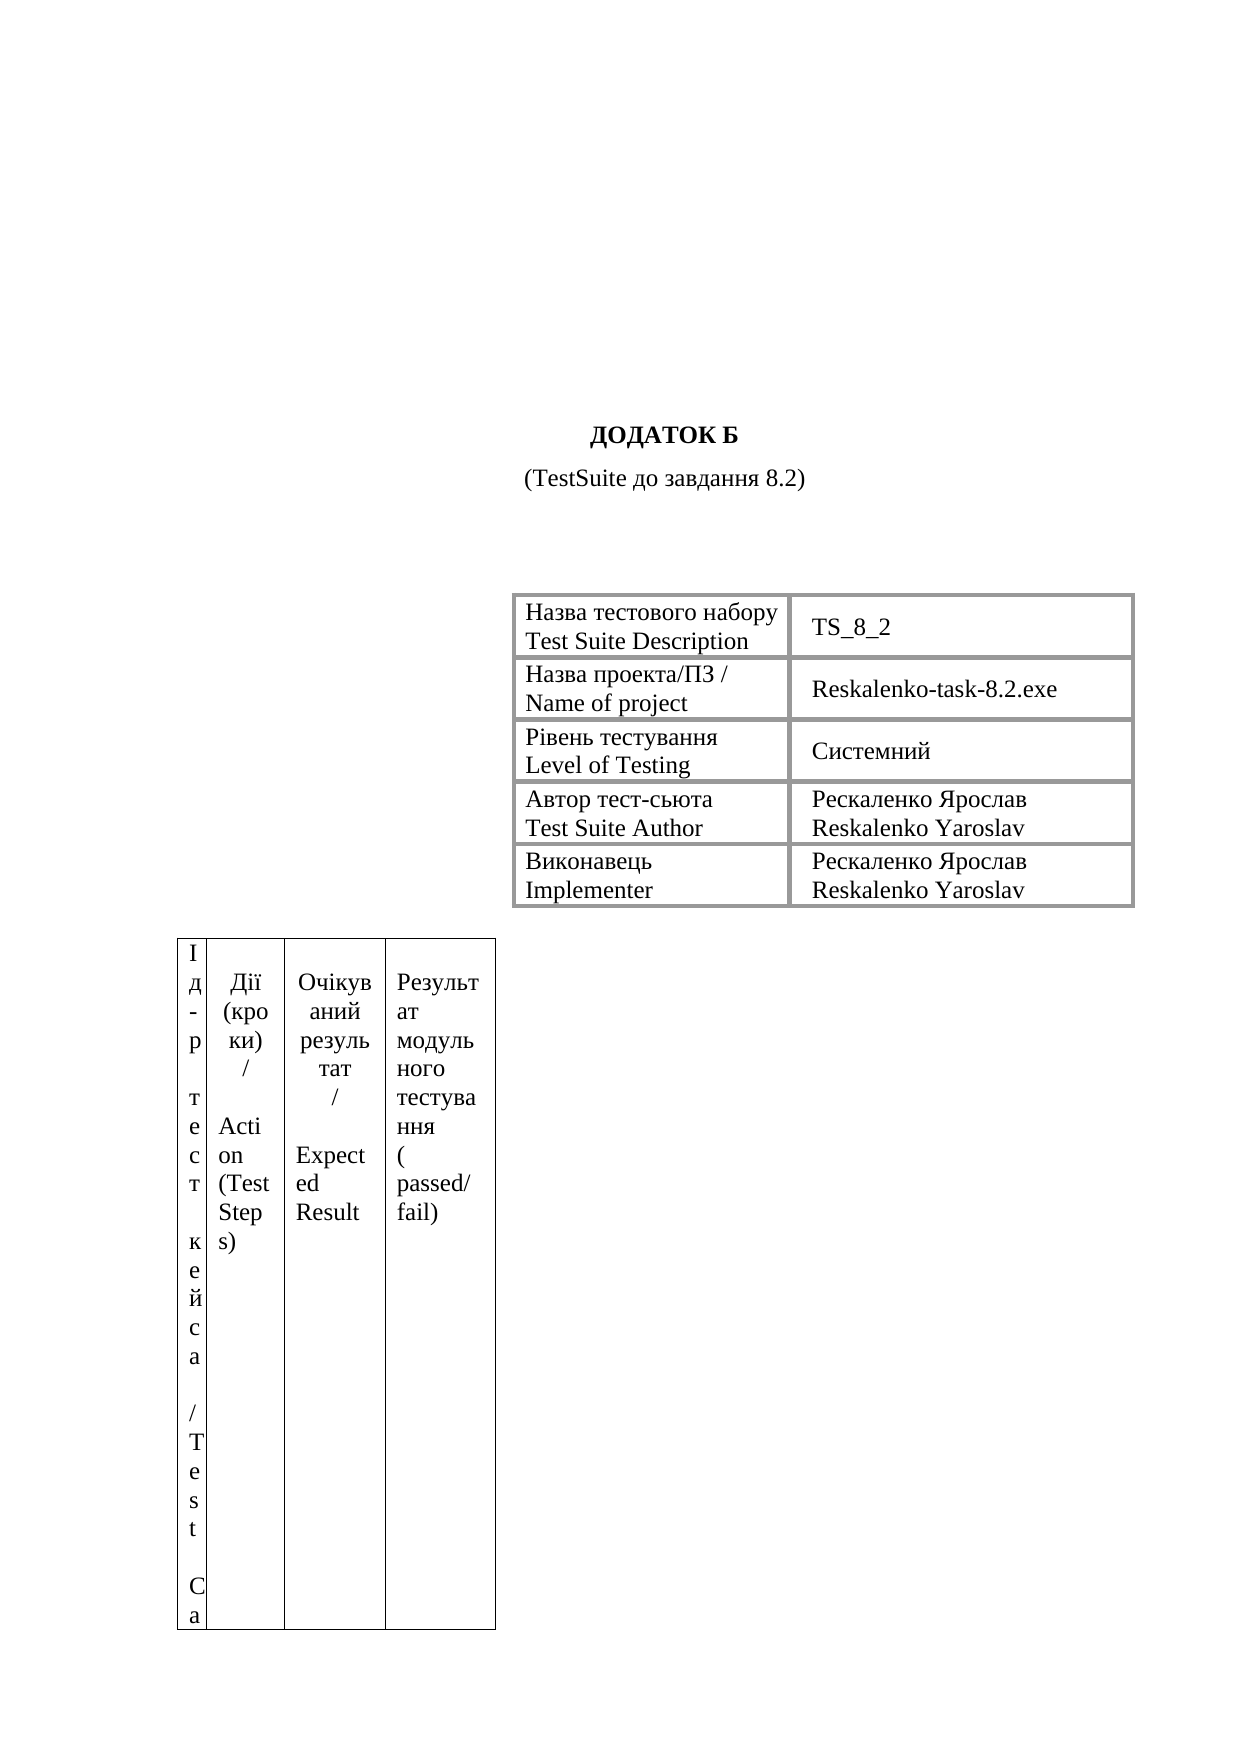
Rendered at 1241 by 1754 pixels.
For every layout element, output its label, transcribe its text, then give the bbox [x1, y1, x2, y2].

table_header TS_8_2 [792, 597, 1131, 655]
text ДОДАТОК Б [177, 420, 1152, 449]
table_cell Виконавець Implementer [516, 846, 787, 903]
table_cell Назва проекта/ПЗ / Name of project [516, 660, 787, 717]
table_cell Reskalenko-task-8.2.ехе [792, 660, 1131, 717]
table_header Очікуваний результат / Expected Result [285, 939, 385, 1628]
table_cell Автор тест-сьюта Test Suite Author [516, 784, 787, 841]
text (TestSuite до завдання 8.2) [177, 463, 1152, 492]
table_cell Рескаленко Ярослав Reskalenko Yaroslav [792, 784, 1131, 841]
table_header Результат модульного тестування (passed/fail) [386, 939, 495, 1628]
table_cell Рескаленко Ярослав Reskalenko Yaroslav [792, 846, 1131, 903]
table_cell Рівень тестування Level of Testing [516, 722, 787, 779]
table_cell Системний [792, 722, 1131, 779]
table_header Дії (кроки) / Action (Test Steps) [207, 939, 284, 1628]
table_header Назва тестового набору Test Suite Description [516, 597, 787, 655]
table_header Ід-р тест кейса / Test Case ID [178, 939, 206, 1628]
